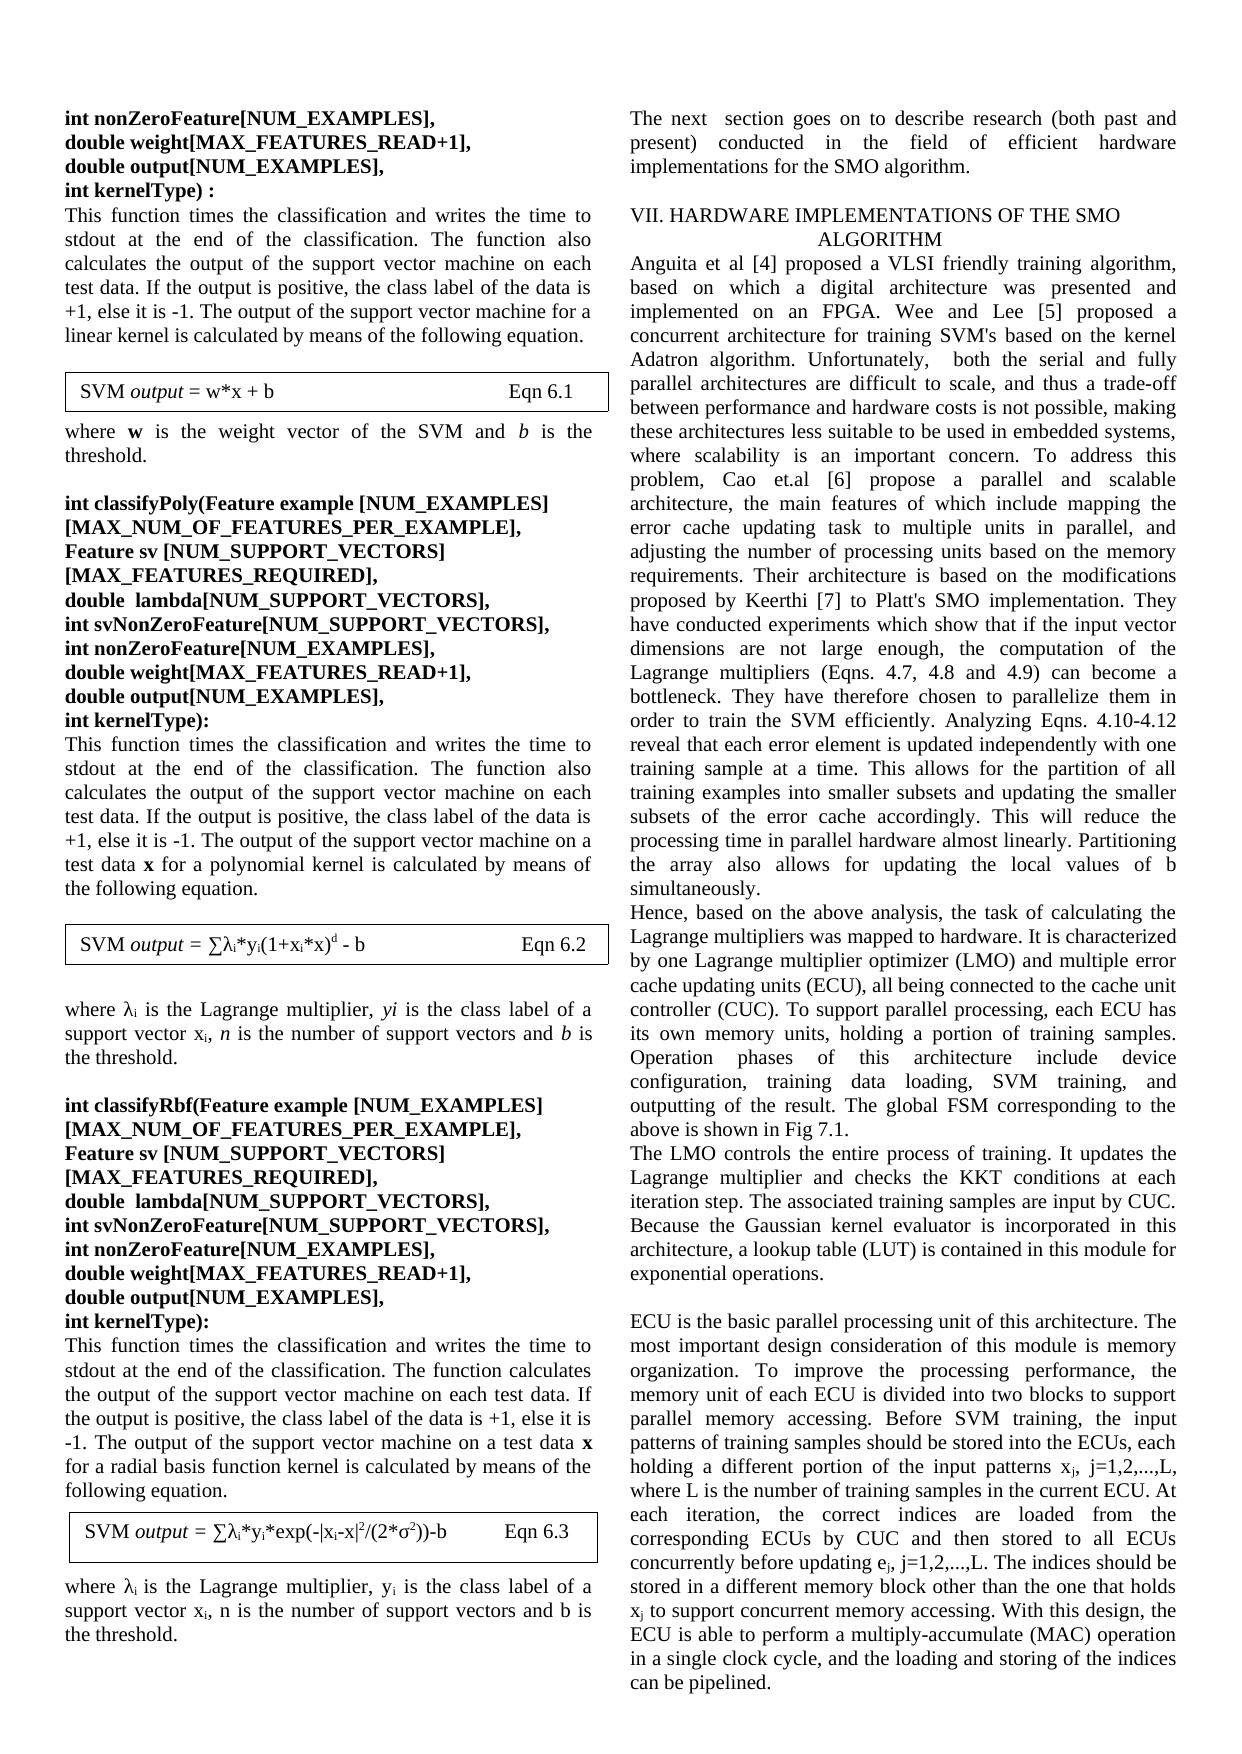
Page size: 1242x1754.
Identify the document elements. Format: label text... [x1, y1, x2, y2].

text VII. HARDWARE IMPLEMENTATIONS OF THE SMO [630, 202, 1177, 227]
text double lambda[NUM_SUPPORT_VECTORS], [64, 1189, 592, 1213]
text This function times the classification and writes the time to stdout at the end of the classification. The function also calculates the output of the support vector machine on each test data. If the output is positive, the class label of the data is +1, else it is -1. The output of the support vector machine on a test data x for a polynomial kernel is calculated by means of the following equation. [64, 732, 592, 900]
text double weight[MAX_FEATURES_READ+1], [64, 130, 592, 154]
text double weight[MAX_FEATURES_READ+1], [64, 660, 592, 684]
text double output[NUM_EXAMPLES], [64, 154, 592, 178]
text double weight[MAX_FEATURES_READ+1], [64, 1261, 592, 1285]
text double output[NUM_EXAMPLES], [64, 1285, 592, 1309]
text The LMO controls the entire process of training. It updates the Lagrange multiplier and checks the KKT conditions at each iteration step. The associated training samples are input by CUC. Because the Gaussian kernel evaluator is incorporated in this architecture, a lookup table (LUT) is contained in this module for exponential operations. [630, 1141, 1177, 1285]
text This function times the classification and writes the time to stdout at the end of the classification. The function calculates the output of the support vector machine on each test data. If the output is positive, the class label of the data is +1, else it is -1. The output of the support vector machine on a test data x for a radial basis function kernel is calculated by means of the following equation. [64, 1333, 592, 1502]
text The next section goes on to describe research (both past and present) conducted in the field of efficient hardware implementations for the SMO algorithm. [630, 106, 1177, 178]
text where λi is the Lagrange multiplier, yi is the class label of a support vector xi, n is the number of support vectors and b is the threshold. [64, 997, 592, 1069]
text int kernelType): [64, 708, 592, 732]
text Feature sv [NUM_SUPPORT_VECTORS] [MAX_FEATURES_REQUIRED], [64, 539, 592, 587]
text where w is the weight vector of the SVM and b is the threshold. [64, 419, 592, 467]
text int nonZeroFeature[NUM_EXAMPLES], [64, 1237, 592, 1261]
text int nonZeroFeature[NUM_EXAMPLES], [64, 106, 592, 130]
text Hence, based on the above analysis, the task of calculating the Lagrange multipliers was mapped to hardware. It is characterized by one Lagrange multiplier optimizer (LMO) and multiple error cache updating units (ECU), all being connected to the cache unit controller (CUC). To support parallel processing, each ECU has its own memory units, holding a portion of training samples. Operation phases of this architecture include device configuration, training data loading, SVM training, and outputting of the result. The global FSM corresponding to the above is shown in Fig 7.1. [630, 900, 1177, 1141]
text int classifyPoly(Feature example [NUM_EXAMPLES] [MAX_NUM_OF_FEATURES_PER_EXAMPLE], [64, 491, 592, 539]
text int kernelType): [64, 1309, 592, 1333]
text Anguita et al [4] proposed a VLSI friendly training algorithm, based on which a digital architecture was presented and implemented on an FPGA. Wee and Lee [5] proposed a concurrent architecture for training SVM's based on the kernel Adatron algorithm. Unfortunately, both the serial and fully parallel architectures are difficult to scale, and thus a trade-off between performance and hardware costs is not possible, making these architectures less suitable to be used in embedded systems, where scalability is an important concern. To address this problem, Cao et.al [6] propose a parallel and scalable architecture, the main features of which include mapping the error cache updating task to multiple units in parallel, and adjusting the number of processing units based on the memory requirements. Their architecture is based on the modifications proposed by Keerthi [7] to Platt's SMO implementation. They have conducted experiments which show that if the input vector dimensions are not large enough, the computation of the Lagrange multipliers (Eqns. 4.7, 4.8 and 4.9) can become a bottleneck. They have therefore chosen to parallelize them in order to train the SVM efficiently. Analyzing Eqns. 4.10-4.12 reveal that each error element is updated independently with one training sample at a time. This allows for the partition of all training examples into smaller subsets and updating the smaller subsets of the error cache accordingly. This will reduce the processing time in parallel hardware almost linearly. Partitioning the array also allows for updating the local values of b simultaneously. [630, 251, 1177, 900]
text int kernelType) : [64, 178, 592, 202]
text This function times the classification and writes the time to stdout at the end of the classification. The function also calculates the output of the support vector machine on each test data. If the output is positive, the class label of the data is +1, else it is -1. The output of the support vector machine for a linear kernel is calculated by means of the following equation. [64, 202, 592, 347]
text where λi is the Lagrange multiplier, yi is the class label of a support vector xi, n is the number of support vectors and b is the threshold. [64, 1574, 592, 1646]
text double lambda[NUM_SUPPORT_VECTORS], [64, 587, 592, 612]
text int classifyRbf(Feature example [NUM_EXAMPLES] [MAX_NUM_OF_FEATURES_PER_EXAMPLE], [64, 1093, 592, 1141]
text ALGORITHM [630, 227, 1177, 251]
text int svNonZeroFeature[NUM_SUPPORT_VECTORS], [64, 1213, 592, 1237]
text Feature sv [NUM_SUPPORT_VECTORS] [MAX_FEATURES_REQUIRED], [64, 1141, 592, 1189]
text ECU is the basic parallel processing unit of this architecture. The most important design consideration of this module is memory organization. To improve the processing performance, the memory unit of each ECU is divided into two blocks to support parallel memory accessing. Before SVM training, the input patterns of training samples should be stored into the ECUs, each holding a different portion of the input patterns xj, j=1,2,...,L, where L is the number of training samples in the current ECU. At each iteration, the correct indices are loaded from the corresponding ECUs by CUC and then stored to all ECUs concurrently before updating ej, j=1,2,...,L. The indices should be stored in a different memory block other than the one that holds xj to support concurrent memory accessing. With this design, the ECU is able to perform a multiply-accumulate (MAC) operation in a single clock cycle, and the loading and storing of the indices can be pipelined. [630, 1309, 1177, 1694]
text double output[NUM_EXAMPLES], [64, 684, 592, 708]
text int nonZeroFeature[NUM_EXAMPLES], [64, 636, 592, 660]
text int svNonZeroFeature[NUM_SUPPORT_VECTORS], [64, 612, 592, 636]
